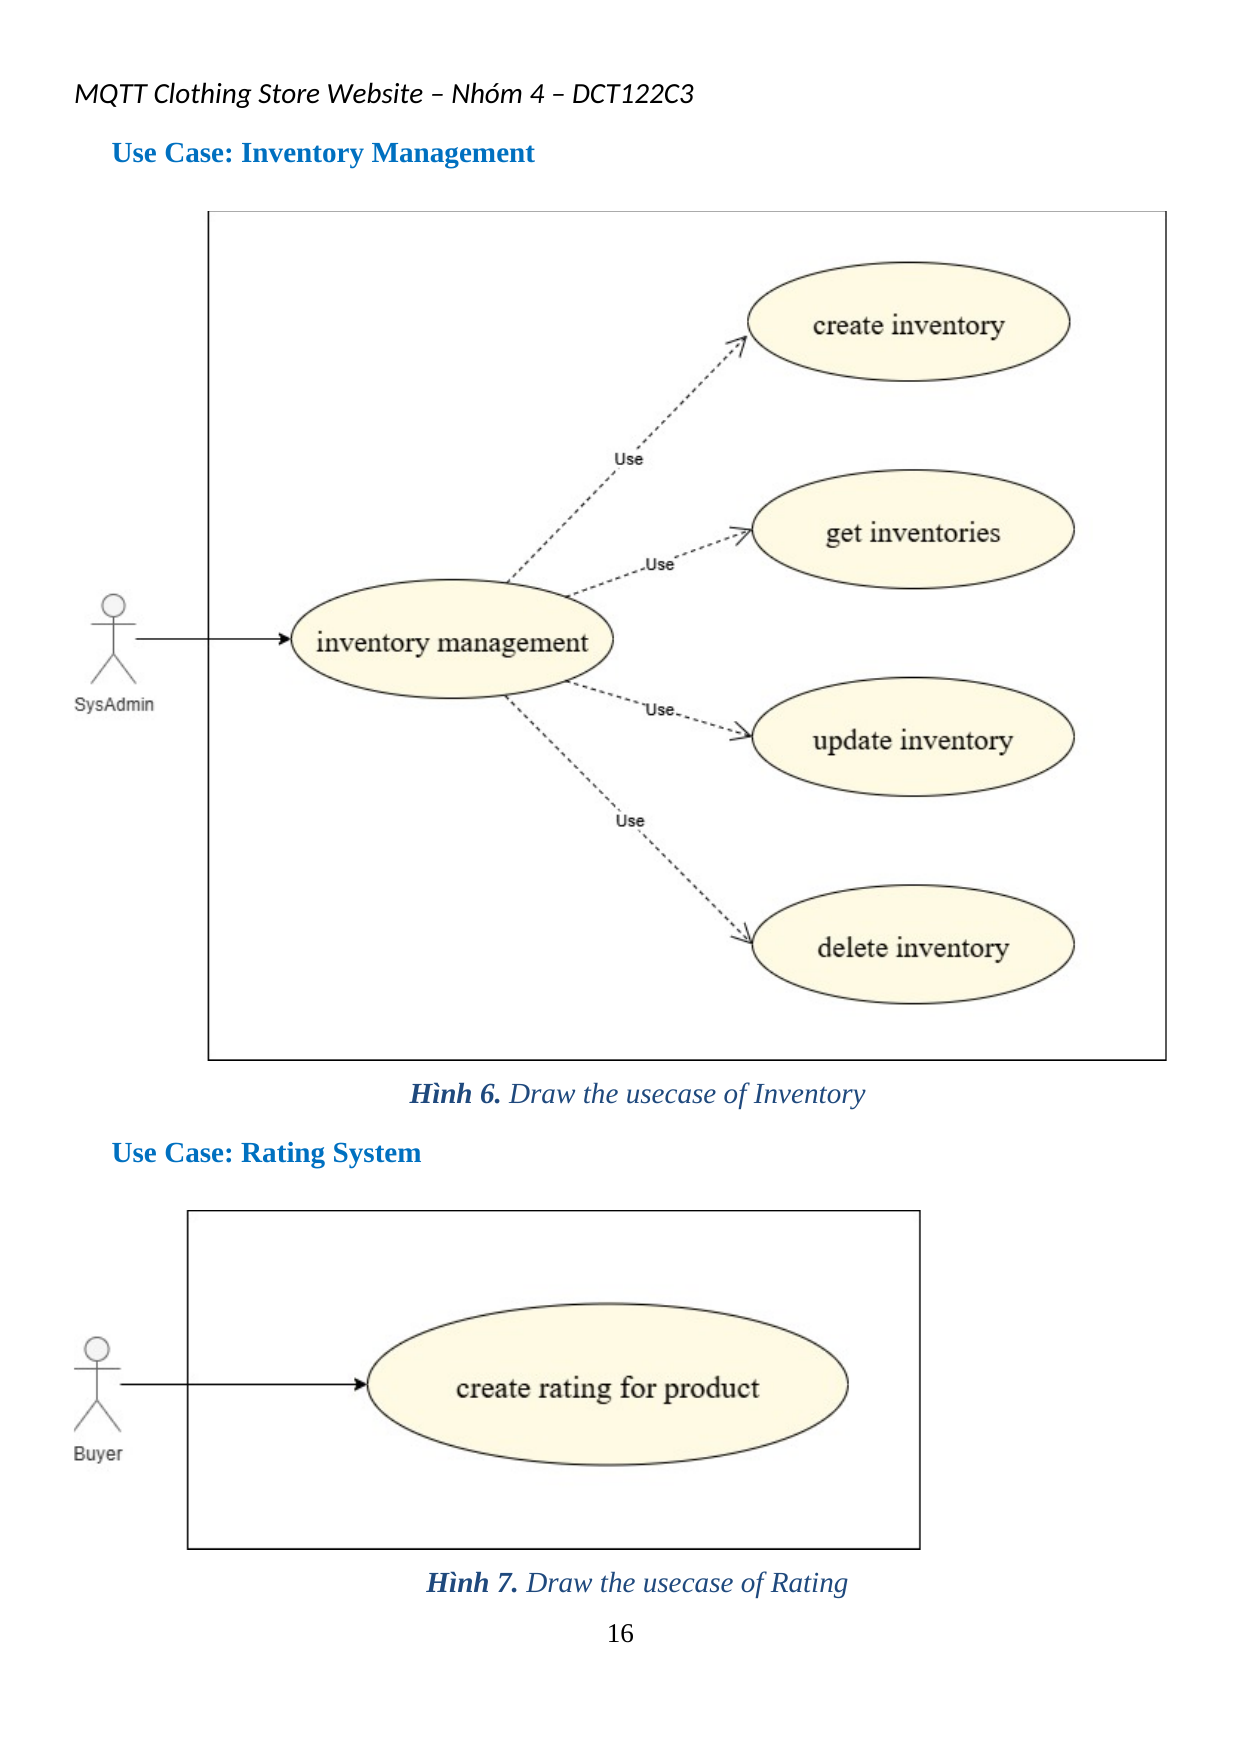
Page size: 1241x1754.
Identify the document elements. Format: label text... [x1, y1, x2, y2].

text Hình 7. Draw the usecase of Rating [111, 1565, 1166, 1598]
text Hình 6. Draw the usecase of Inventory [111, 1076, 1166, 1110]
picture [73, 1210, 921, 1550]
subtitle Use Case: Rating System [111, 1135, 1166, 1168]
subtitle Use Case: Inventory Management [111, 136, 1166, 169]
picture [73, 211, 1167, 1061]
